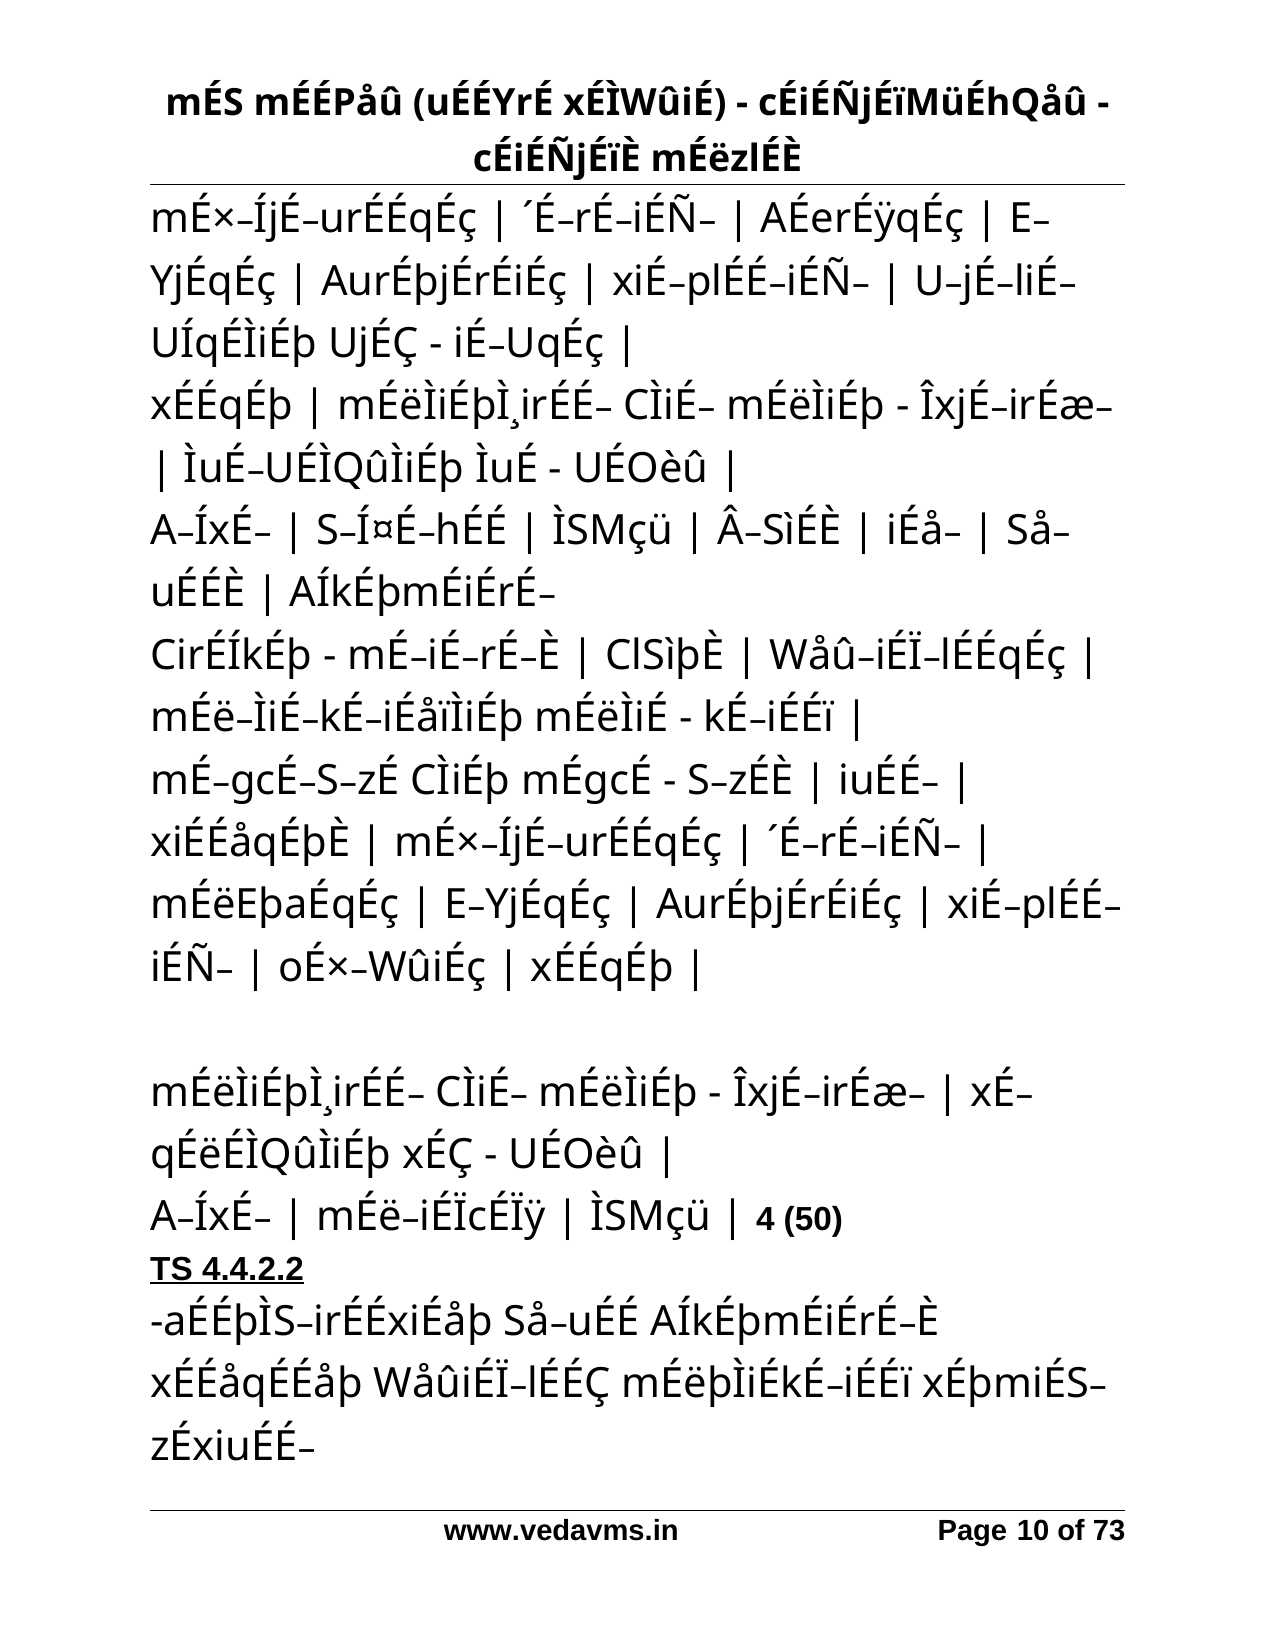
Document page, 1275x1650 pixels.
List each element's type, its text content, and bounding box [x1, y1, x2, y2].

text A–ÍxÉ– | mÉë–iÉÏcÉÏÿ | ÌSMçü | 4 (50) [150, 1186, 1125, 1243]
text mÉëÌiÉþÌ¸irÉÉ– CÌiÉ– mÉëÌiÉþ - ÎxjÉ–irÉæ– | xÉ–qÉëÉÌQûÌiÉþ xÉÇ - UÉOèû | [150, 1061, 1125, 1181]
text CirÉÍkÉþ - mÉ–iÉ–rÉ–È | ClSìþÈ | Wåû–iÉÏ–lÉÉqÉç | mÉë–ÌiÉ–kÉ–iÉåïÌiÉþ mÉëÌiÉ - kÉ–iÉÉï | [150, 625, 1125, 744]
text xÉÉqÉþ | mÉëÌiÉþÌ¸irÉÉ– CÌiÉ– mÉëÌiÉþ - ÎxjÉ–irÉæ– | ÌuÉ–UÉÌQûÌiÉþ ÌuÉ - UÉOèû | [150, 375, 1125, 494]
text TS 4.4.2.2 [150, 1249, 1125, 1287]
text -aÉÉþÌS–irÉÉxiÉåþ Så–uÉÉ AÍkÉþmÉiÉrÉ–È xÉÉåqÉÉåþ WåûiÉÏ–lÉÉÇ mÉëþÌiÉkÉ–iÉÉï xÉþmiÉS–zÉxiuÉÉ– [150, 1291, 1125, 1472]
text mÉ–gcÉ–S–zÉ CÌiÉþ mÉgcÉ - S–zÉÈ | iuÉÉ– | xiÉÉåqÉþÈ | mÉ×–ÍjÉ–urÉÉqÉç | ´É–rÉ–iÉÑ– | mÉëEþaÉqÉç | E–YjÉqÉç | AurÉþjÉrÉiÉç | xiÉ–plÉÉ–iÉÑ– | oÉ×–WûiÉç | xÉÉqÉþ | [150, 749, 1125, 993]
text A–ÍxÉ– | S–Í¤É–hÉÉ | ÌSMçü | Â–SìÉÈ | iÉå– | Så–uÉÉÈ | AÍkÉþmÉiÉrÉ– [150, 500, 1125, 619]
